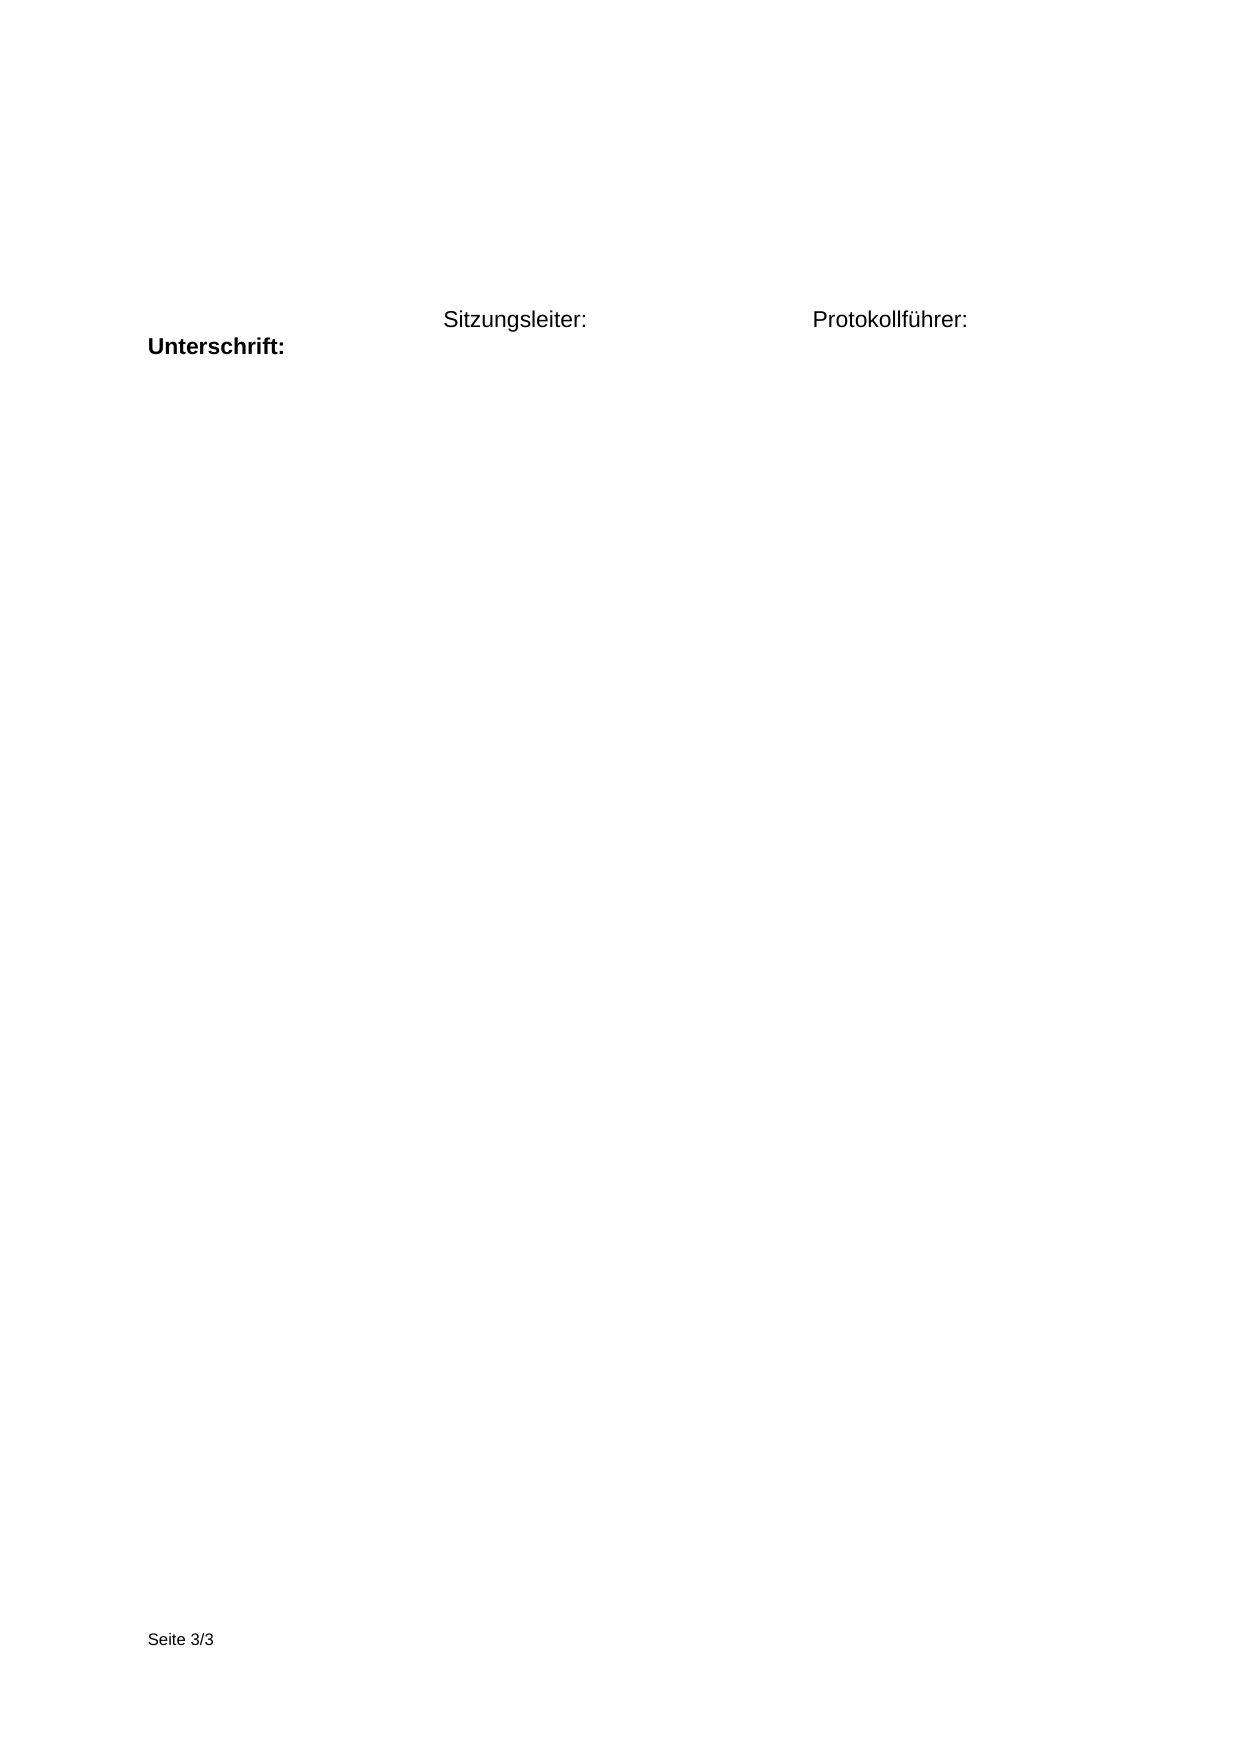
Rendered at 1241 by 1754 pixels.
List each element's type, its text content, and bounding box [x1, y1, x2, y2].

text Sitzungsleiter: Protokollführer: [148, 306, 1122, 333]
text Unterschrift: [148, 333, 1122, 359]
